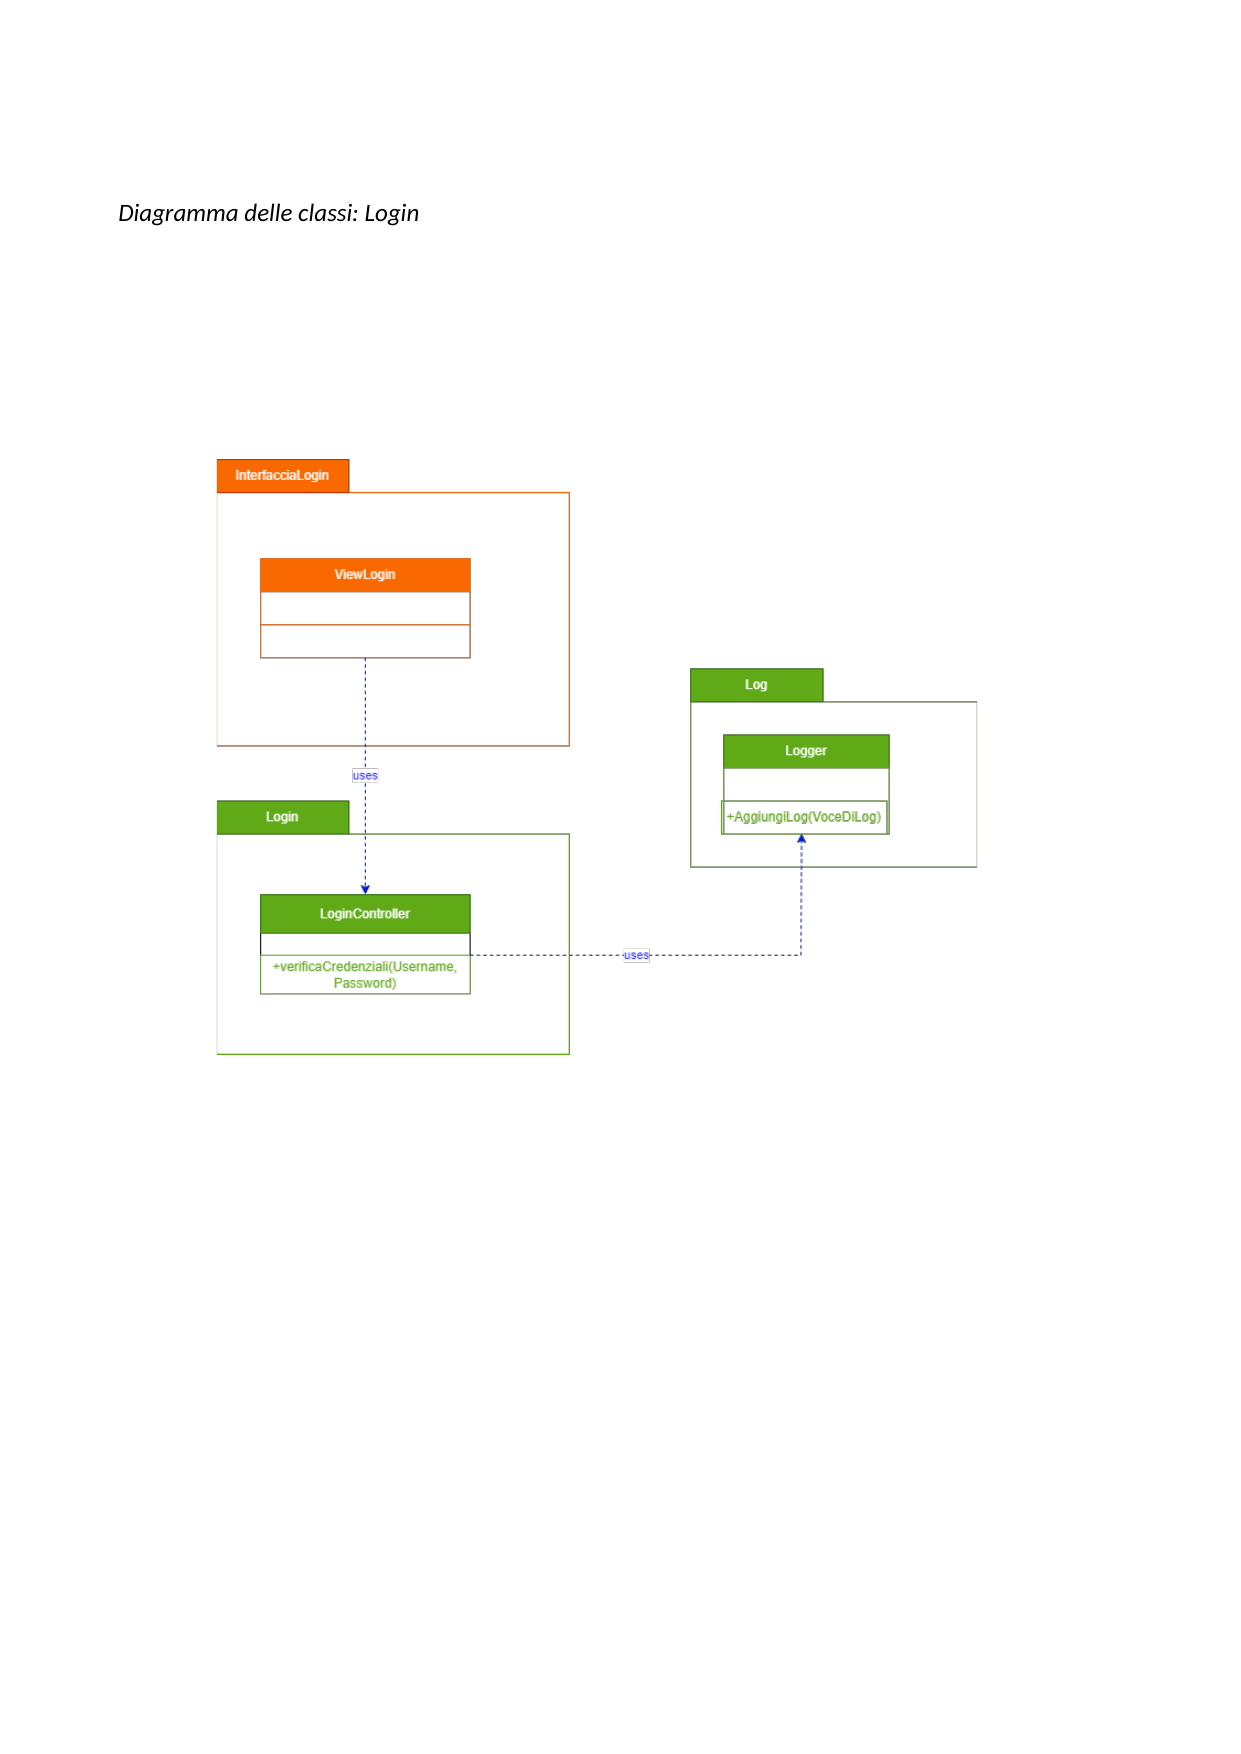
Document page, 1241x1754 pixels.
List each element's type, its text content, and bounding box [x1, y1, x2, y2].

text Diagramma delle classi: Login [118, 197, 1122, 228]
picture [216, 459, 978, 1055]
